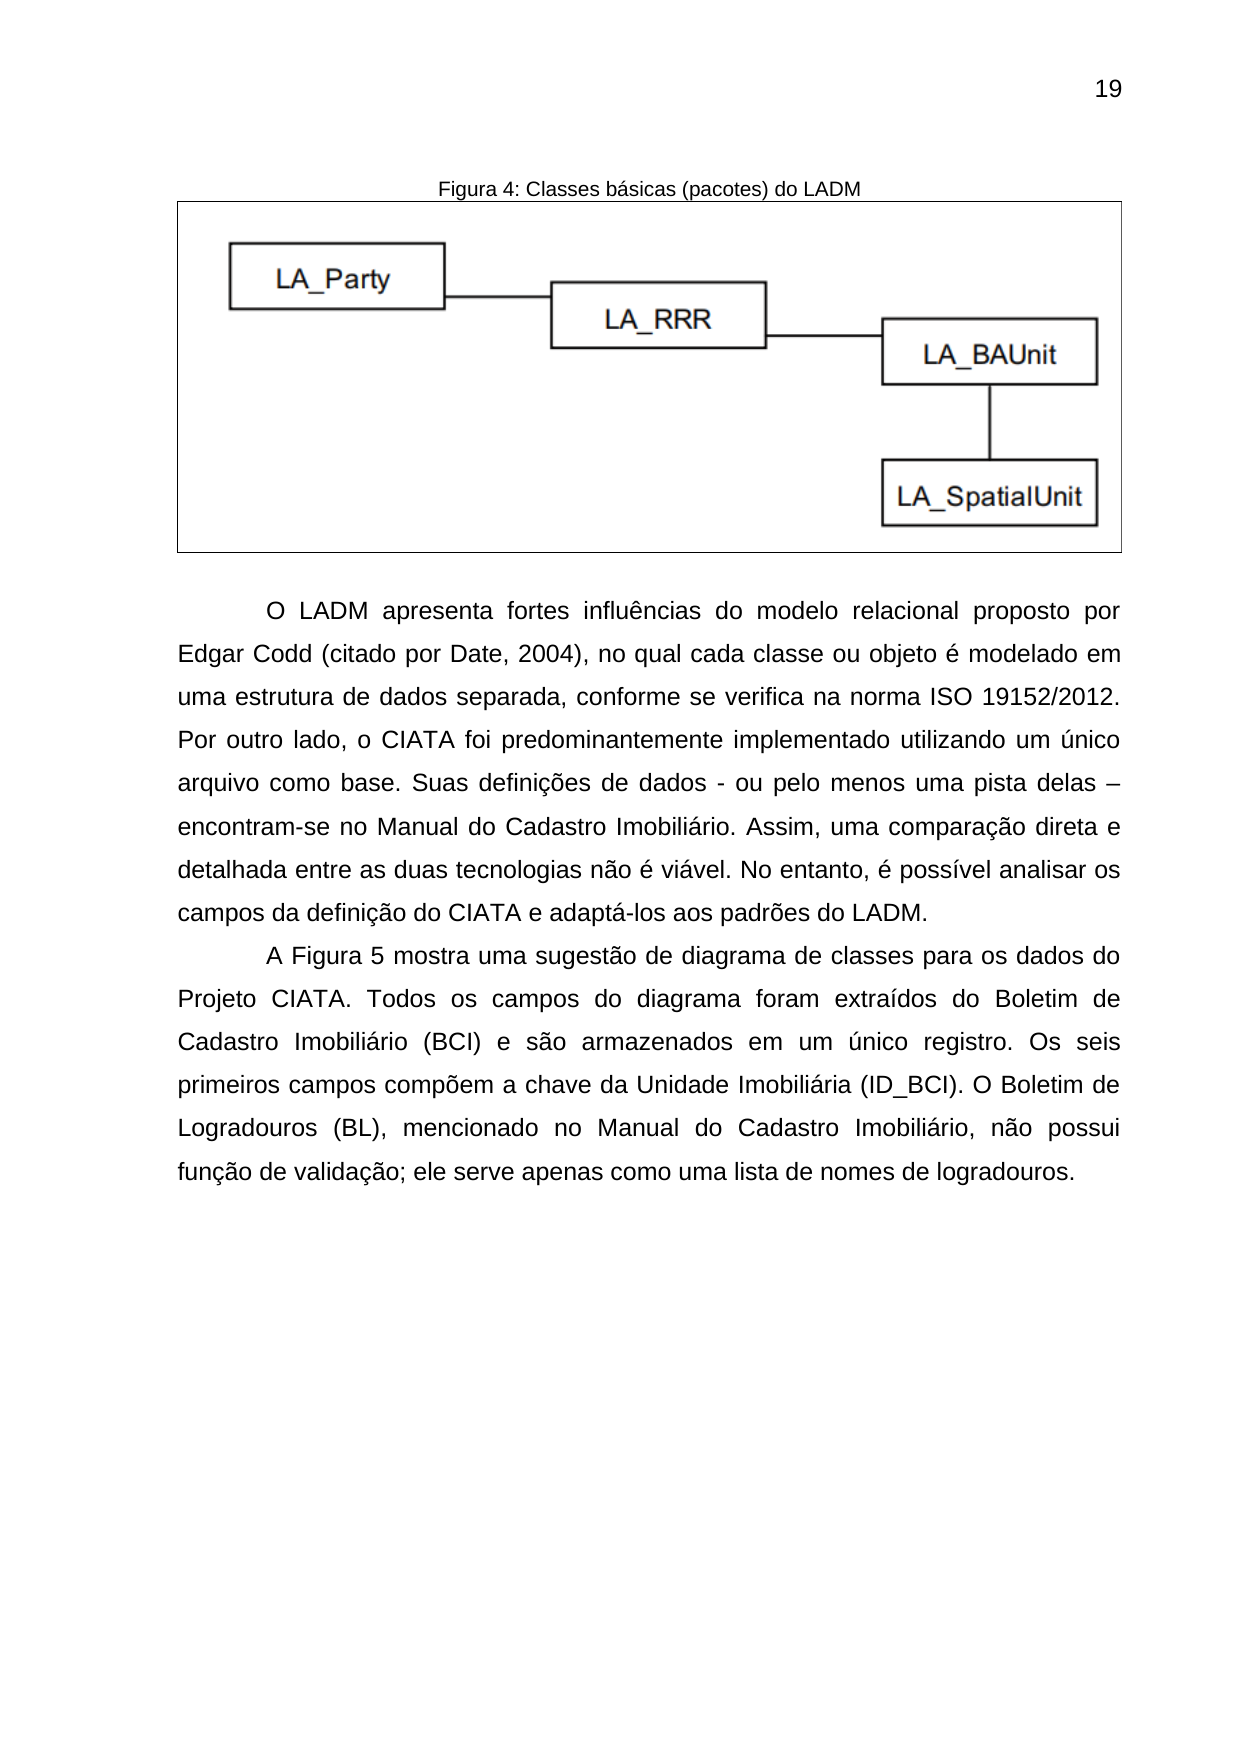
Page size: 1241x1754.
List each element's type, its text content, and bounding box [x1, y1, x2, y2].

text O LADM apresenta fortes influências do modelo relacional proposto por Edgar Codd (citado por Date, 2004), no qual cada classe ou objeto é modelado em uma estrutura de dados separada, conforme se verifica na norma ISO 19152/2012. Por outro lado, o CIATA foi predominantemente implementado utilizando um único arquivo como base. Suas definições de dados - ou pelo menos uma pista delas – encontram-se no Manual do Cadastro Imobiliário. Assim, uma comparação direta e detalhada entre as duas tecnologias não é viável. No entanto, é possível analisar os campos da definição do CIATA e adaptá-los aos padrões do LADM. [177, 596, 1122, 927]
text A Figura 6 mostra uma sugestão de diagrama de classes para os dados do Projeto CIATA. Todos os campos do diagrama foram extraídos do Boletim de Cadastro Imobiliário (BCI) e são armazenados em um único registro. Os seis primeiros campos compõem a chave da Unidade Imobiliária (ID_BCI). O Boletim de Logradouros (BL), mencionado no Manual do Cadastro Imobiliário, não possui função de validação; ele serve apenas como uma lista de nomes de logradouros. [177, 941, 1122, 1185]
table_header [178, 202, 188, 552]
picture [188, 202, 1122, 552]
